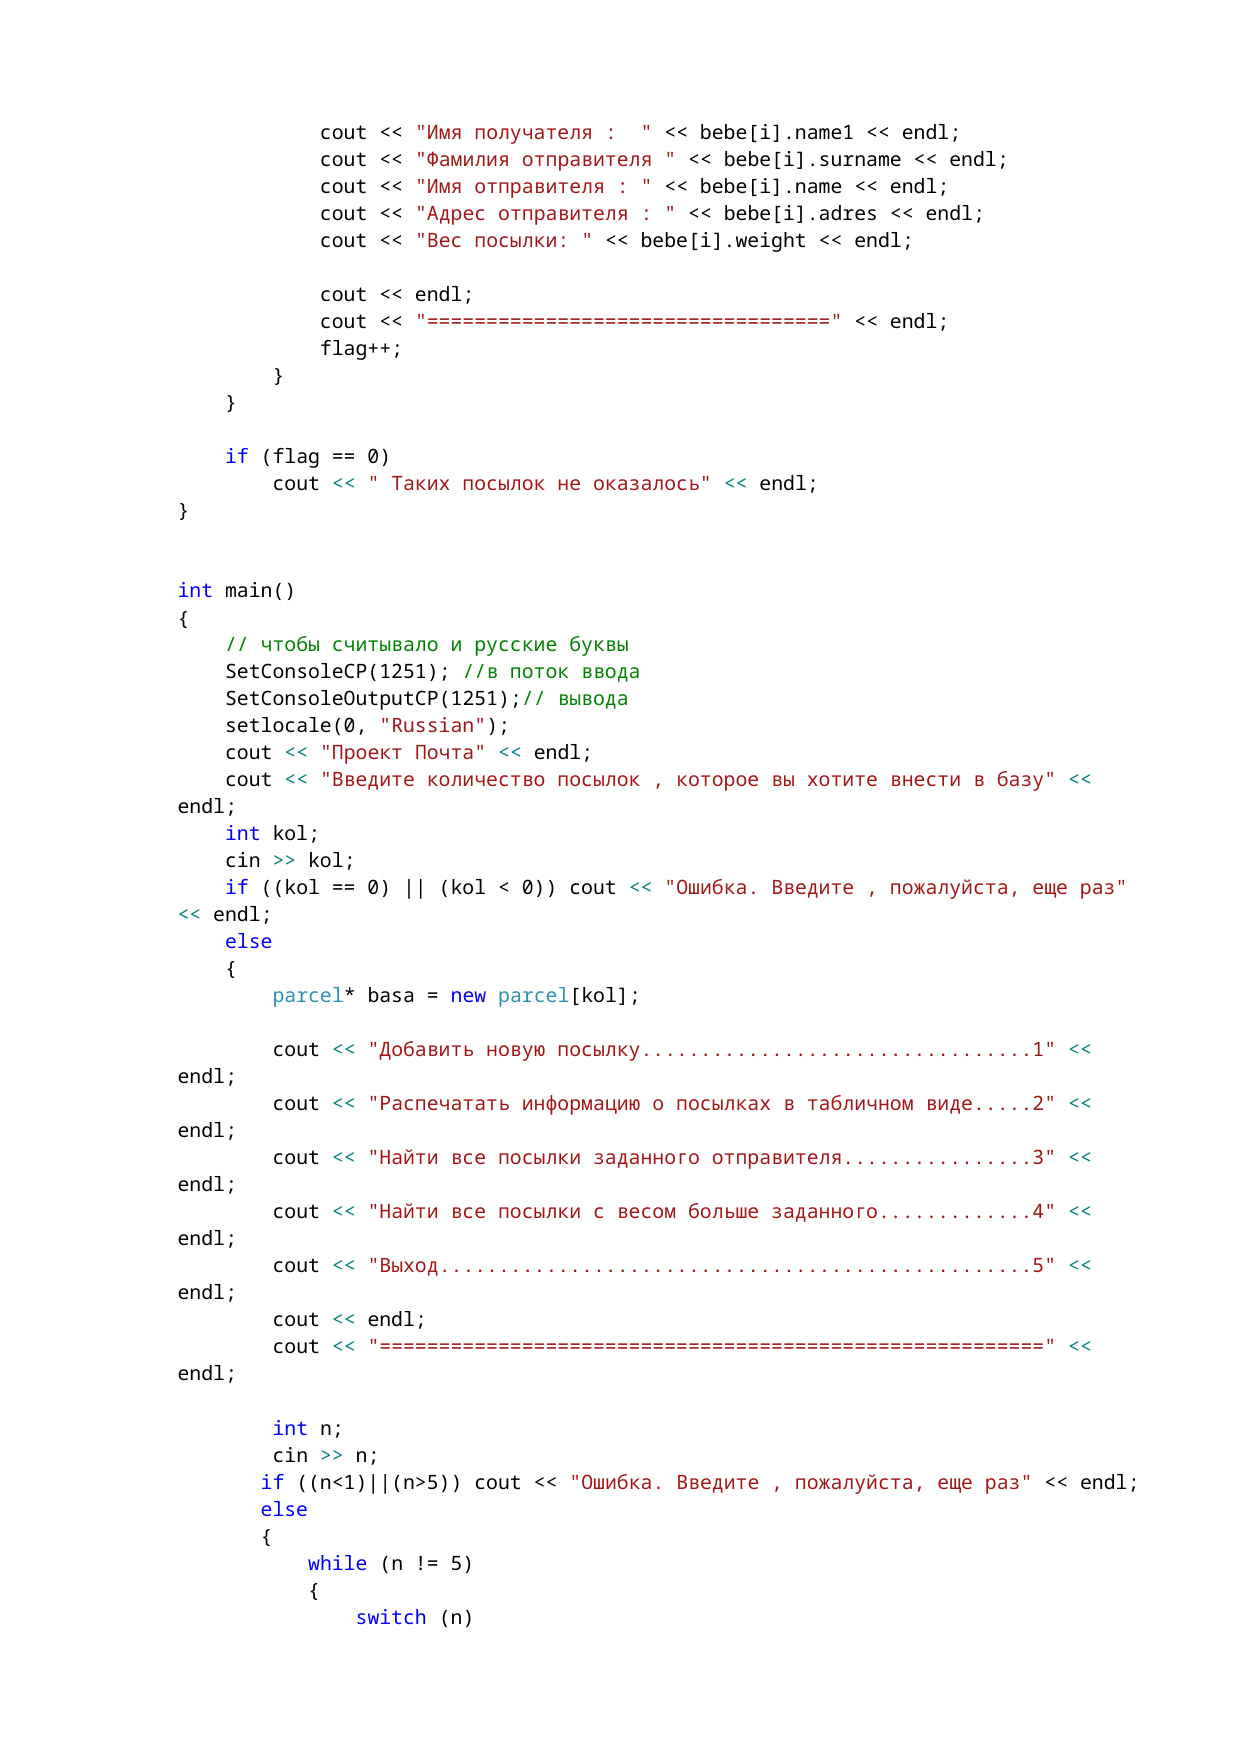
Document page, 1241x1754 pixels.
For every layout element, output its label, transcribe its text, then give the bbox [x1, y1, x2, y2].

text cout << "Добавить новую посылку.................................1" << endl; [177, 1035, 1152, 1089]
text { [177, 954, 1152, 981]
text cout << "========================================================" << endl; [177, 1332, 1152, 1386]
text flag++; [177, 334, 1152, 361]
text } [177, 361, 1152, 388]
text int main() [177, 577, 1152, 604]
text cout << "Фамилия отправителя " << bebe[i].surname << endl; [177, 145, 1152, 172]
text cout << endl; [177, 1305, 1152, 1332]
text cout << "Имя отправителя : " << bebe[i].name << endl; [177, 172, 1152, 199]
text if ((kol == 0) || (kol < 0)) cout << "Ошибка. Введите , пожалуйста, еще раз" << endl; [177, 873, 1152, 927]
text cout << "Выход..................................................5" << endl; [177, 1251, 1152, 1305]
text } [177, 388, 1152, 415]
text } [177, 496, 1152, 523]
text cout << "Распечатать информацию о посылках в табличном виде.....2" << endl; [177, 1089, 1152, 1143]
text { [177, 1576, 1152, 1603]
text else [177, 1495, 1152, 1522]
text setlocale(0, "Russian"); [177, 712, 1152, 739]
text cout << endl; [177, 280, 1152, 307]
text cout << "Проект Почта" << endl; [177, 739, 1152, 766]
text cin >> n; [177, 1441, 1152, 1468]
text SetConsoleOutputCP(1251);// вывода [177, 685, 1152, 712]
text SetConsoleCP(1251); //в поток ввода [177, 658, 1152, 685]
text if (flag == 0) [177, 442, 1152, 469]
text cin >> kol; [177, 847, 1152, 873]
text cout << "==================================" << endl; [177, 307, 1152, 334]
text { [177, 1522, 1152, 1549]
text if ((n<1)||(n>5)) cout << "Ошибка. Введите , пожалуйста, еще раз" << endl; [177, 1468, 1152, 1495]
text cout << "Введите количество посылок , которое вы хотите внести в базу" << endl; [177, 766, 1152, 819]
text cout << "Вес посылки: " << bebe[i].weight << endl; [177, 226, 1152, 253]
text while (n != 5) [177, 1549, 1152, 1576]
text cout << "Найти все посылки с весом больше заданного.............4" << endl; [177, 1197, 1152, 1251]
text cout << " Таких посылок не оказалось" << endl; [177, 469, 1152, 496]
text int n; [177, 1414, 1152, 1441]
text parcel* basa = new parcel[kol]; [177, 981, 1152, 1008]
text // чтобы считывало и русские буквы [177, 631, 1152, 658]
text { [177, 604, 1152, 631]
text int kol; [177, 819, 1152, 847]
text switch (n) [177, 1603, 1152, 1630]
text cout << "Найти все посылки заданного отправителя................3" << endl; [177, 1143, 1152, 1197]
text cout << "Адрес отправителя : " << bebe[i].adres << endl; [177, 199, 1152, 226]
text cout << "Имя получателя : " << bebe[i].name1 << endl; [177, 118, 1152, 145]
text else [177, 927, 1152, 954]
